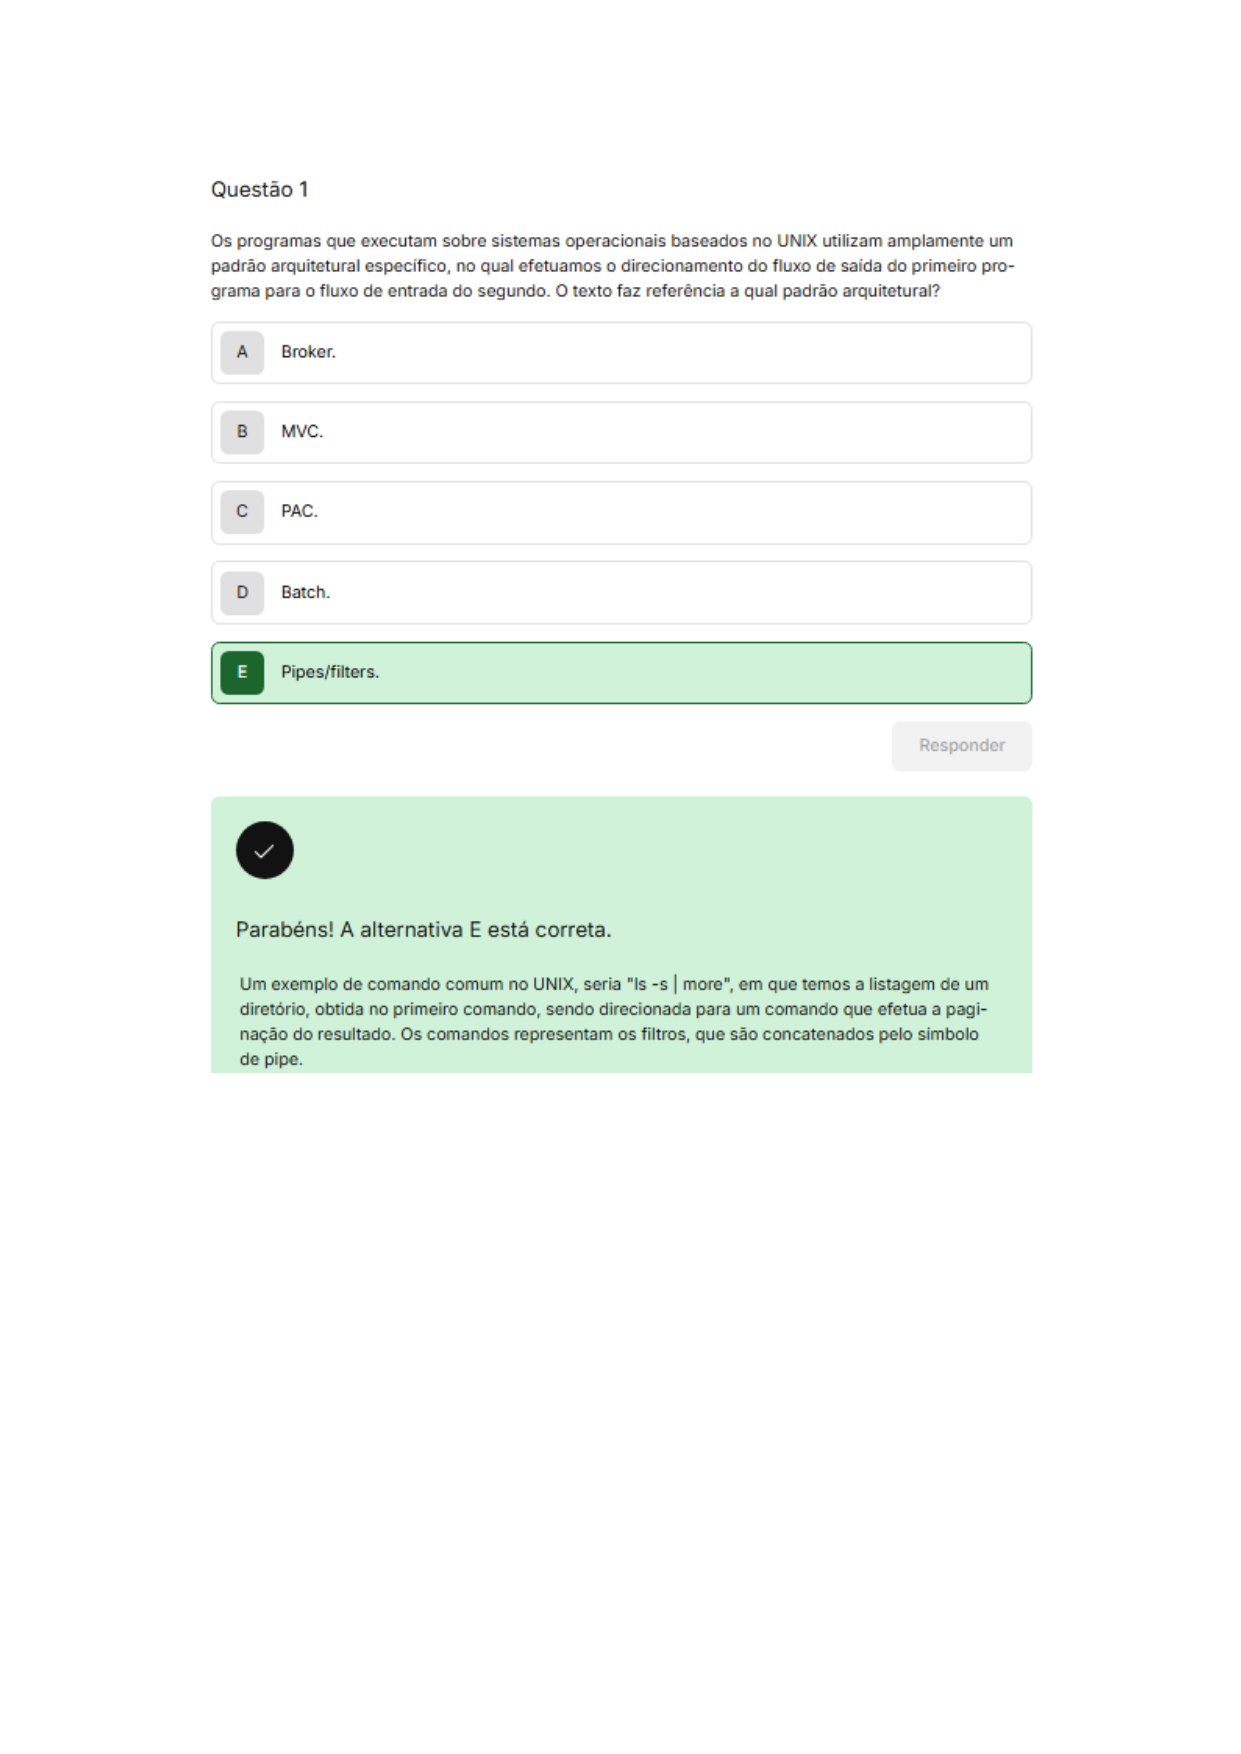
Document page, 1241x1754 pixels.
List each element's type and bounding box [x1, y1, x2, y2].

picture [177, 147, 1063, 1073]
